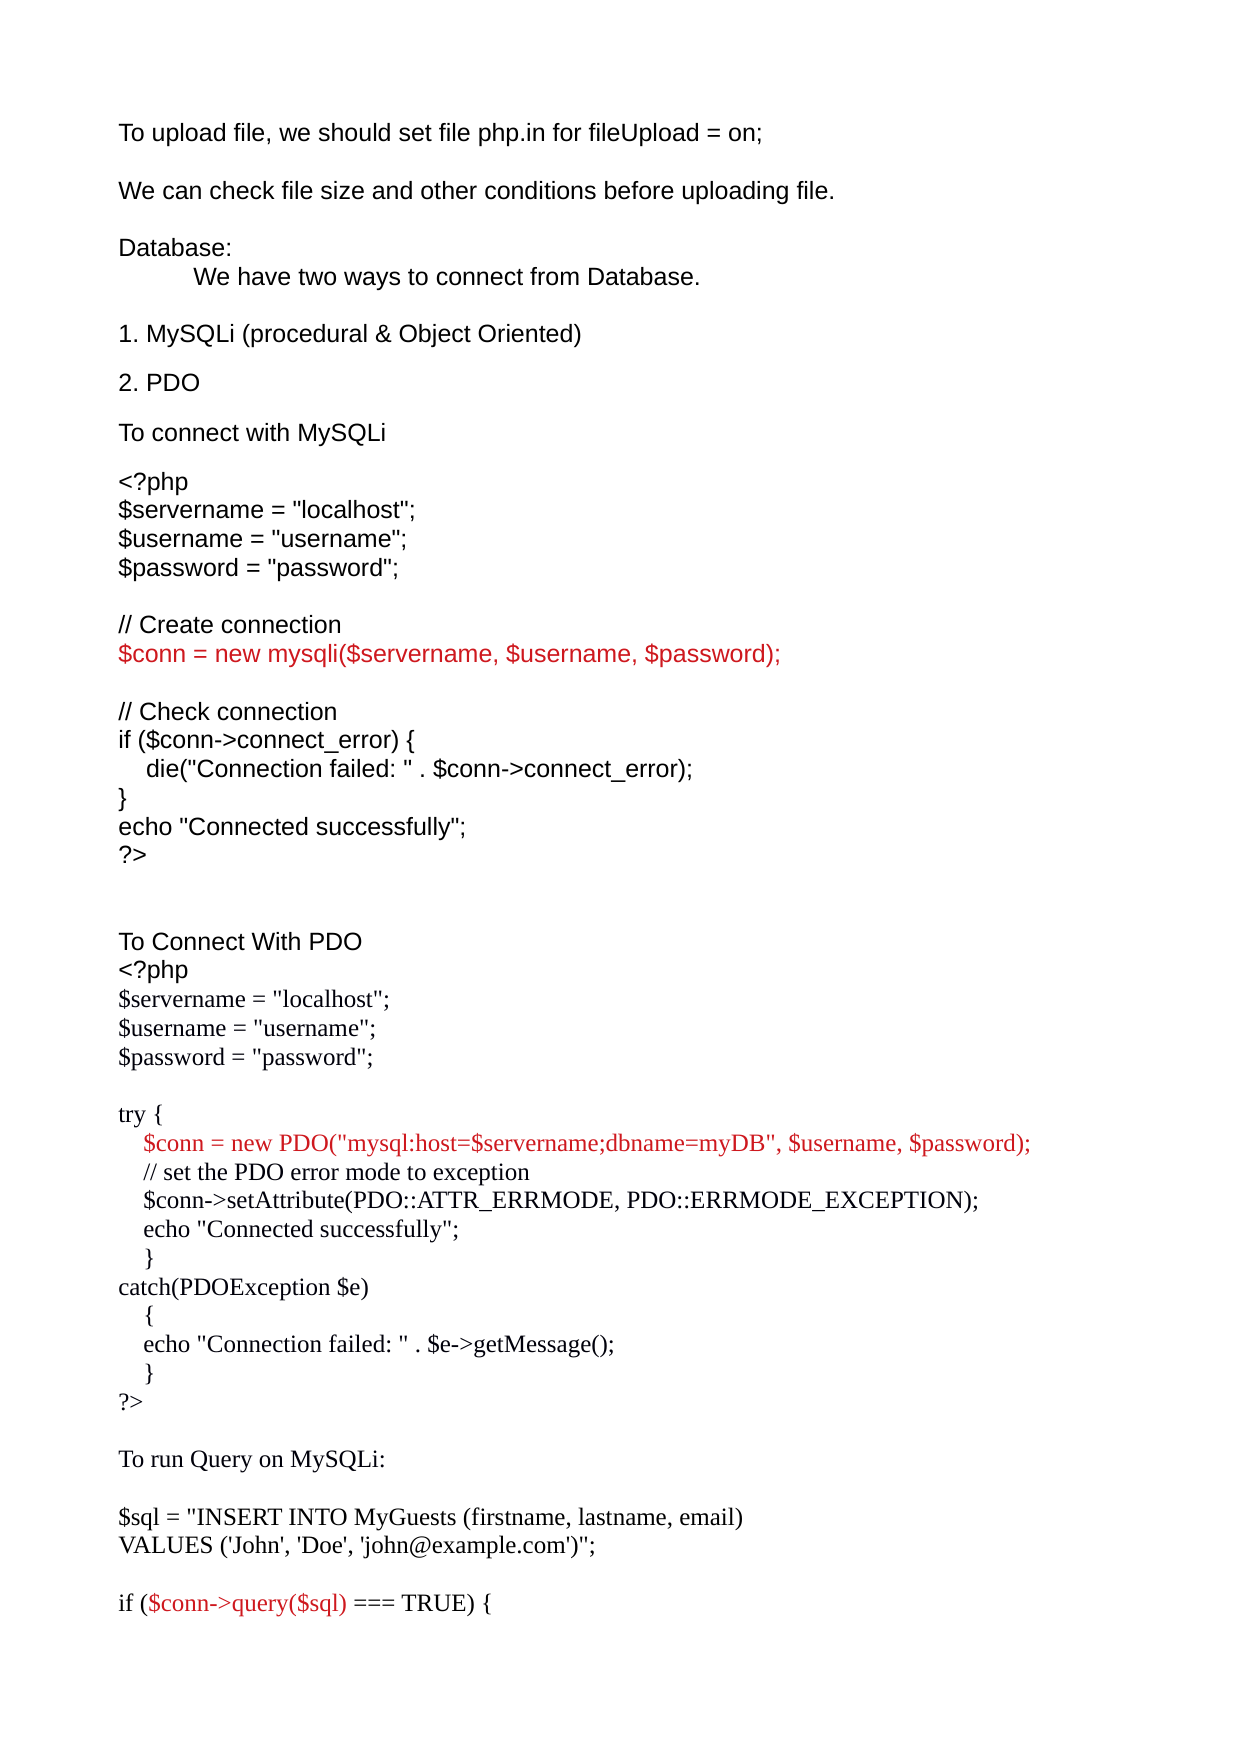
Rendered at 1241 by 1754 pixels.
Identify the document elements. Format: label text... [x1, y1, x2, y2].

text $conn->setAttribute(PDO::ATTR_ERRMODE, PDO::ERRMODE_EXCEPTION); [118, 1185, 1122, 1214]
text $username = "username"; [118, 524, 1122, 553]
text To Connect With PDO [118, 927, 1122, 955]
text die("Connection failed: " . $conn->connect_error); [118, 754, 1122, 783]
text ?> [118, 840, 1122, 869]
text try { [118, 1099, 1122, 1128]
text Database: [118, 233, 1122, 262]
text VALUES ('John', 'Doe', 'john@example.com')"; [118, 1530, 1122, 1559]
text <?php [118, 467, 1122, 495]
text To upload file, we should set file php.in for fileUpload = on; [118, 118, 1122, 147]
text To run Query on MySQLi: [118, 1444, 1122, 1473]
text We have two ways to connect from Database. [118, 262, 1122, 291]
text $servername = "localhost"; [118, 495, 1122, 524]
text if ($conn->query($sql) === TRUE) { [118, 1588, 1122, 1617]
text } [118, 1358, 1122, 1387]
text if ($conn->connect_error) { [118, 725, 1122, 754]
text $conn = new mysqli($servername, $username, $password); [118, 639, 1122, 668]
text // set the PDO error mode to exception [118, 1157, 1122, 1185]
text $servername = "localhost"; [118, 984, 1122, 1013]
text } [118, 1243, 1122, 1272]
text 2. PDO [118, 368, 1122, 397]
text catch(PDOException $e) [118, 1272, 1122, 1300]
text } [118, 783, 1122, 812]
text // Check connection [118, 697, 1122, 725]
text $password = "password"; [118, 1042, 1122, 1070]
text $sql = "INSERT INTO MyGuests (firstname, lastname, email) [118, 1502, 1122, 1530]
text $conn = new PDO("mysql:host=$servername;dbname=myDB", $username, $password); [118, 1128, 1122, 1157]
text <?php [118, 955, 1122, 984]
text echo "Connection failed: " . $e->getMessage(); [118, 1329, 1122, 1358]
text echo "Connected successfully"; [118, 812, 1122, 840]
text ?> [118, 1387, 1122, 1415]
text $password = "password"; [118, 553, 1122, 582]
text We can check file size and other conditions before uploading file. [118, 176, 1122, 204]
text To connect with MySQLi [118, 417, 1122, 446]
text { [118, 1300, 1122, 1329]
text echo "Connected successfully"; [118, 1214, 1122, 1243]
text 1. MySQLi (procedural & Object Oriented) [118, 319, 1122, 348]
text // Create connection [118, 610, 1122, 639]
text $username = "username"; [118, 1013, 1122, 1042]
